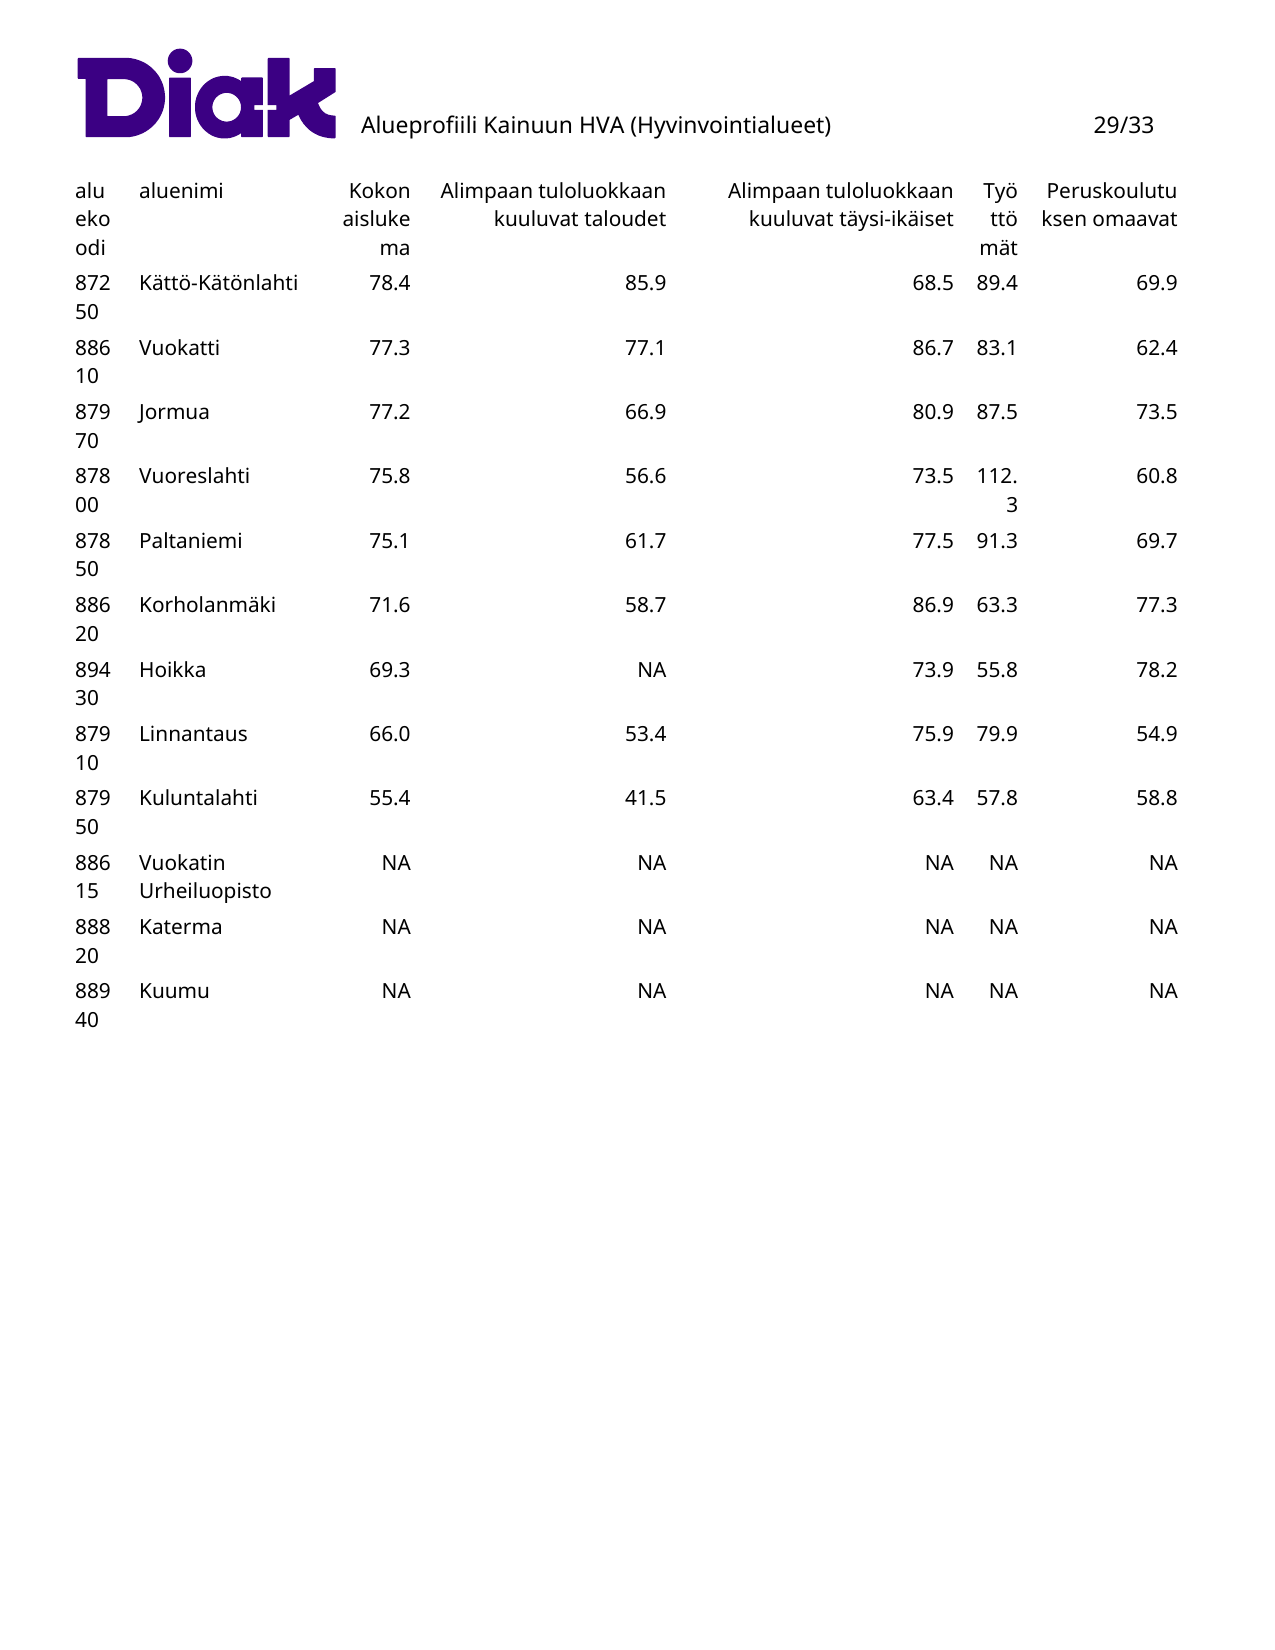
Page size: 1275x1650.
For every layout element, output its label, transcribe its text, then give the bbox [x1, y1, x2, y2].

table_cell 77.2 [326, 394, 422, 458]
table_cell 55.4 [326, 780, 422, 844]
table_cell NA [326, 844, 422, 908]
table_cell Kuluntalahti [128, 780, 326, 844]
table_cell NA [965, 973, 1029, 1037]
table_cell 87250 [64, 265, 128, 329]
table_cell NA [422, 973, 677, 1037]
table_cell 78.4 [326, 265, 422, 329]
table_cell 87970 [64, 394, 128, 458]
table_cell 87950 [64, 780, 128, 844]
table_cell 63.3 [965, 587, 1029, 651]
table_cell 77.3 [326, 329, 422, 393]
table_cell 69.9 [1029, 265, 1189, 329]
table_cell 91.3 [965, 522, 1029, 587]
table_cell 60.8 [1029, 458, 1189, 522]
table_cell NA [965, 844, 1029, 908]
table_cell 75.1 [326, 522, 422, 587]
table_cell 88820 [64, 909, 128, 973]
table_cell 77.3 [1029, 587, 1189, 651]
table_cell Vuoreslahti [128, 458, 326, 522]
table_cell 87910 [64, 715, 128, 780]
table_header aluekoodi [64, 172, 128, 265]
table_cell 62.4 [1029, 329, 1189, 393]
table_cell Vuokatin Urheiluopisto [128, 844, 326, 908]
table_cell 88610 [64, 329, 128, 393]
table_header aluenimi [128, 172, 326, 265]
table_cell 68.5 [678, 265, 965, 329]
table_cell 87800 [64, 458, 128, 522]
table_cell Hoikka [128, 651, 326, 715]
table_cell 75.8 [326, 458, 422, 522]
table_cell 80.9 [678, 394, 965, 458]
table_cell NA [965, 909, 1029, 973]
table_cell 89430 [64, 651, 128, 715]
table_cell NA [326, 973, 422, 1037]
table_cell 88615 [64, 844, 128, 908]
table_cell 75.9 [678, 715, 965, 780]
table_cell NA [422, 909, 677, 973]
table_cell NA [326, 909, 422, 973]
table_cell 83.1 [965, 329, 1029, 393]
table_cell 79.9 [965, 715, 1029, 780]
table_cell 61.7 [422, 522, 677, 587]
table_cell NA [678, 844, 965, 908]
table_header Työttömät [965, 172, 1029, 265]
table_cell 86.7 [678, 329, 965, 393]
table_cell NA [422, 844, 677, 908]
table_cell Linnantaus [128, 715, 326, 780]
table_cell NA [678, 909, 965, 973]
table_cell 53.4 [422, 715, 677, 780]
table_cell 58.8 [1029, 780, 1189, 844]
table_cell 89.4 [965, 265, 1029, 329]
table_cell Vuokatti [128, 329, 326, 393]
table_cell 88620 [64, 587, 128, 651]
table_cell 57.8 [965, 780, 1029, 844]
table_cell 66.0 [326, 715, 422, 780]
table_cell 87.5 [965, 394, 1029, 458]
table_cell 88940 [64, 973, 128, 1037]
table_cell 85.9 [422, 265, 677, 329]
table_header Kokonaislukema [326, 172, 422, 265]
table_cell 78.2 [1029, 651, 1189, 715]
table_header Alimpaan tuloluokkaan kuuluvat taloudet [422, 172, 677, 265]
table_cell 69.3 [326, 651, 422, 715]
table_cell 63.4 [678, 780, 965, 844]
table_cell 54.9 [1029, 715, 1189, 780]
table_cell Kuumu [128, 973, 326, 1037]
table_cell 66.9 [422, 394, 677, 458]
table_cell 112.3 [965, 458, 1029, 522]
table_cell 58.7 [422, 587, 677, 651]
table_cell 69.7 [1029, 522, 1189, 587]
table_header Peruskoulutuksen omaavat [1029, 172, 1189, 265]
table_cell Korholanmäki [128, 587, 326, 651]
table_cell NA [1029, 973, 1189, 1037]
table_cell 73.5 [678, 458, 965, 522]
table_cell NA [678, 973, 965, 1037]
table_cell NA [422, 651, 677, 715]
table_cell 71.6 [326, 587, 422, 651]
table_cell 77.5 [678, 522, 965, 587]
table_cell 77.1 [422, 329, 677, 393]
table_cell 87850 [64, 522, 128, 587]
table_cell Jormua [128, 394, 326, 458]
table_cell 41.5 [422, 780, 677, 844]
table_cell 55.8 [965, 651, 1029, 715]
table_cell 73.9 [678, 651, 965, 715]
table_cell 73.5 [1029, 394, 1189, 458]
table_cell Katerma [128, 909, 326, 973]
table_cell 86.9 [678, 587, 965, 651]
table_cell Paltaniemi [128, 522, 326, 587]
table_cell Kättö-Kätönlahti [128, 265, 326, 329]
table_header Alimpaan tuloluokkaan kuuluvat täysi-ikäiset [678, 172, 965, 265]
table_cell 56.6 [422, 458, 677, 522]
table_cell NA [1029, 909, 1189, 973]
table_cell NA [1029, 844, 1189, 908]
